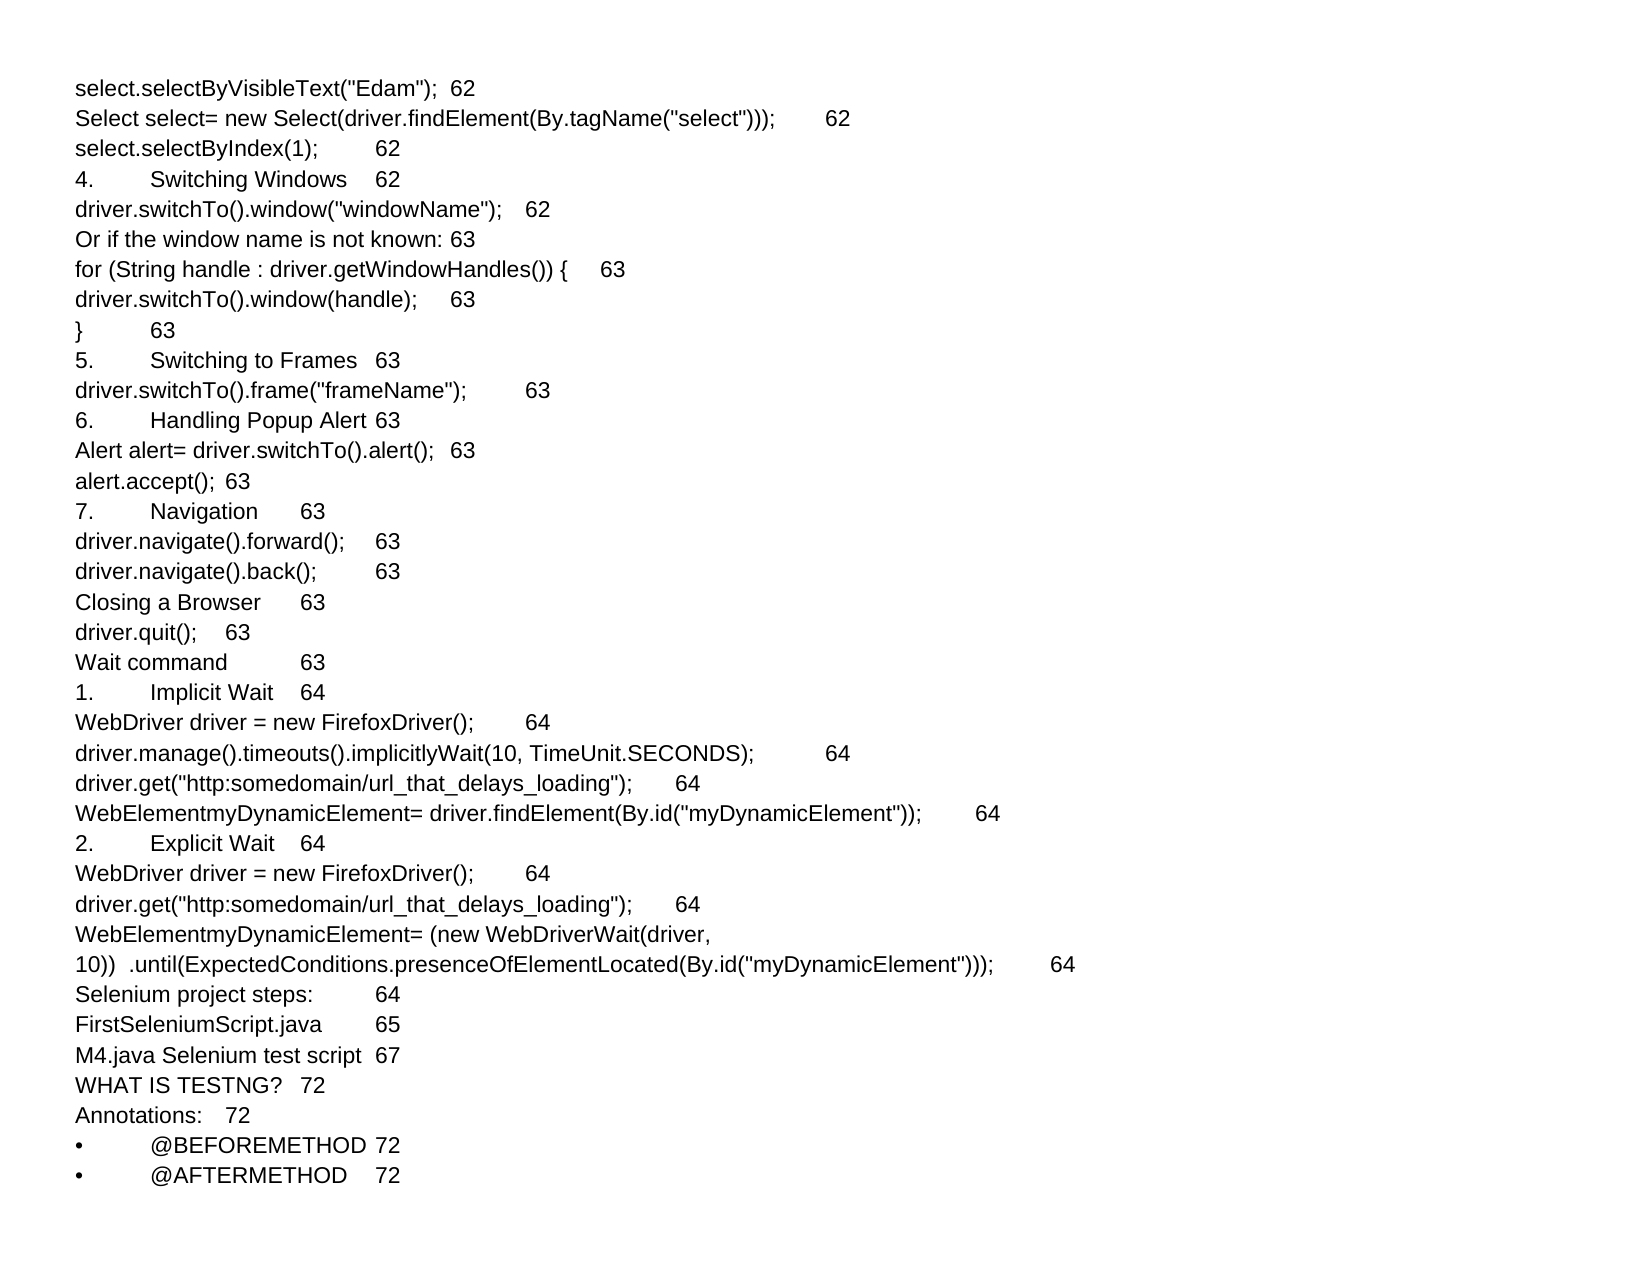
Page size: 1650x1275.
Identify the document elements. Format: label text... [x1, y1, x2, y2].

text Or if the window name is not known: 63 [75, 226, 1575, 252]
text select.selectByIndex(1); 62 [75, 135, 1575, 162]
text driver.navigate().forward(); 63 [75, 528, 1575, 554]
text Closing a Browser 63 [75, 588, 1575, 615]
text } 63 [75, 317, 1575, 343]
text • @AFTERMETHOD 72 [75, 1162, 1575, 1189]
text driver.switchTo().window(handle); 63 [75, 286, 1575, 313]
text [75, 105, 1575, 132]
text Wait command 63 [75, 649, 1575, 675]
text FirstSeleniumScript.java 65 [75, 1011, 1575, 1038]
text alert.accept(); 63 [75, 468, 1575, 494]
text 1. Implicit Wait 64 [75, 679, 1575, 706]
text M4.java Selenium test script 67 [75, 1042, 1575, 1068]
text Annotations: 72 [75, 1102, 1575, 1128]
text • @BEFOREMETHOD 72 [75, 1132, 1575, 1159]
text driver.get("http:somedomain/url_that_delays_loading"); 64 [75, 770, 1575, 796]
text driver.navigate().back(); 63 [75, 558, 1575, 585]
text select.selectByVisibleText("Edam"); 62 [75, 75, 1575, 101]
text WebDriver driver = new FirefoxDriver(); 64 [75, 860, 1575, 887]
text driver.switchTo().frame("frameName"); 63 [75, 377, 1575, 403]
text 6. Handling Popup Alert 63 [75, 407, 1575, 434]
text 7. Navigation 63 [75, 498, 1575, 524]
text 2. Explicit Wait 64 [75, 830, 1575, 857]
text driver.manage().timeouts().implicitlyWait(10, TimeUnit.SECONDS); 64 [75, 739, 1575, 766]
text WebElementmyDynamicElement= driver.findElement(By.id("myDynamicElement")); 64 [75, 800, 1575, 826]
text WHAT IS TESTNG? 72 [75, 1072, 1575, 1098]
text 5. Switching to Frames 63 [75, 347, 1575, 373]
text Alert alert= driver.switchTo().alert(); 63 [75, 437, 1575, 464]
text driver.switchTo().window("windowName"); 62 [75, 196, 1575, 222]
text WebDriver driver = new FirefoxDriver(); 64 [75, 709, 1575, 736]
text Selenium project steps: 64 [75, 981, 1575, 1008]
text for (String handle : driver.getWindowHandles()) { 63 [75, 256, 1575, 283]
text driver.quit(); 63 [75, 619, 1575, 645]
text WebElementmyDynamicElement= (new WebDriverWait(driver, 10)) .until(ExpectedConditions.presenceOfElementLocated(By.id("myDynamicElement"))); 64 [75, 921, 1575, 977]
text 4. Switching Windows 62 [75, 166, 1575, 192]
text driver.get("http:somedomain/url_that_delays_loading"); 64 [75, 891, 1575, 917]
